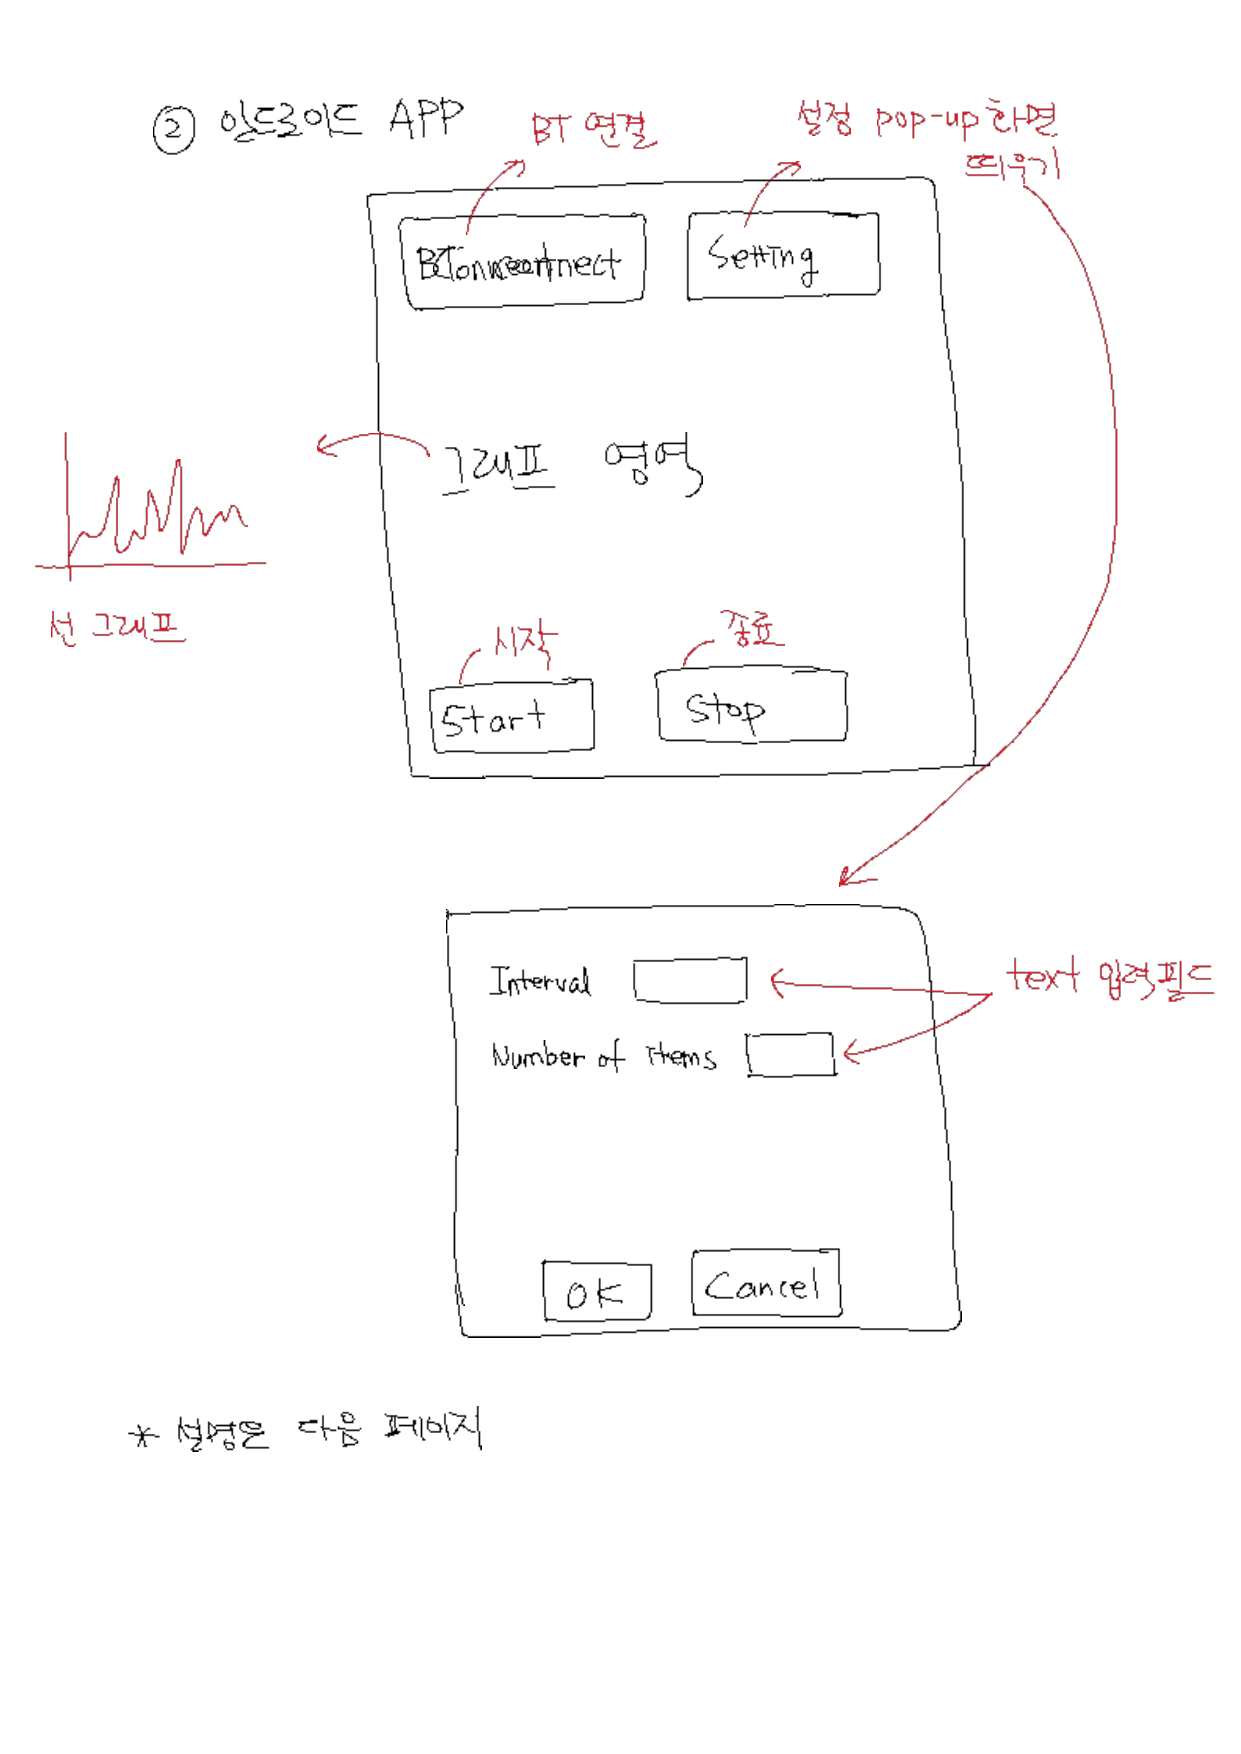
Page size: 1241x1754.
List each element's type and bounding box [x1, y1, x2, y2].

picture [34, 97, 1119, 887]
picture [127, 1406, 482, 1452]
picture [446, 904, 1216, 1338]
